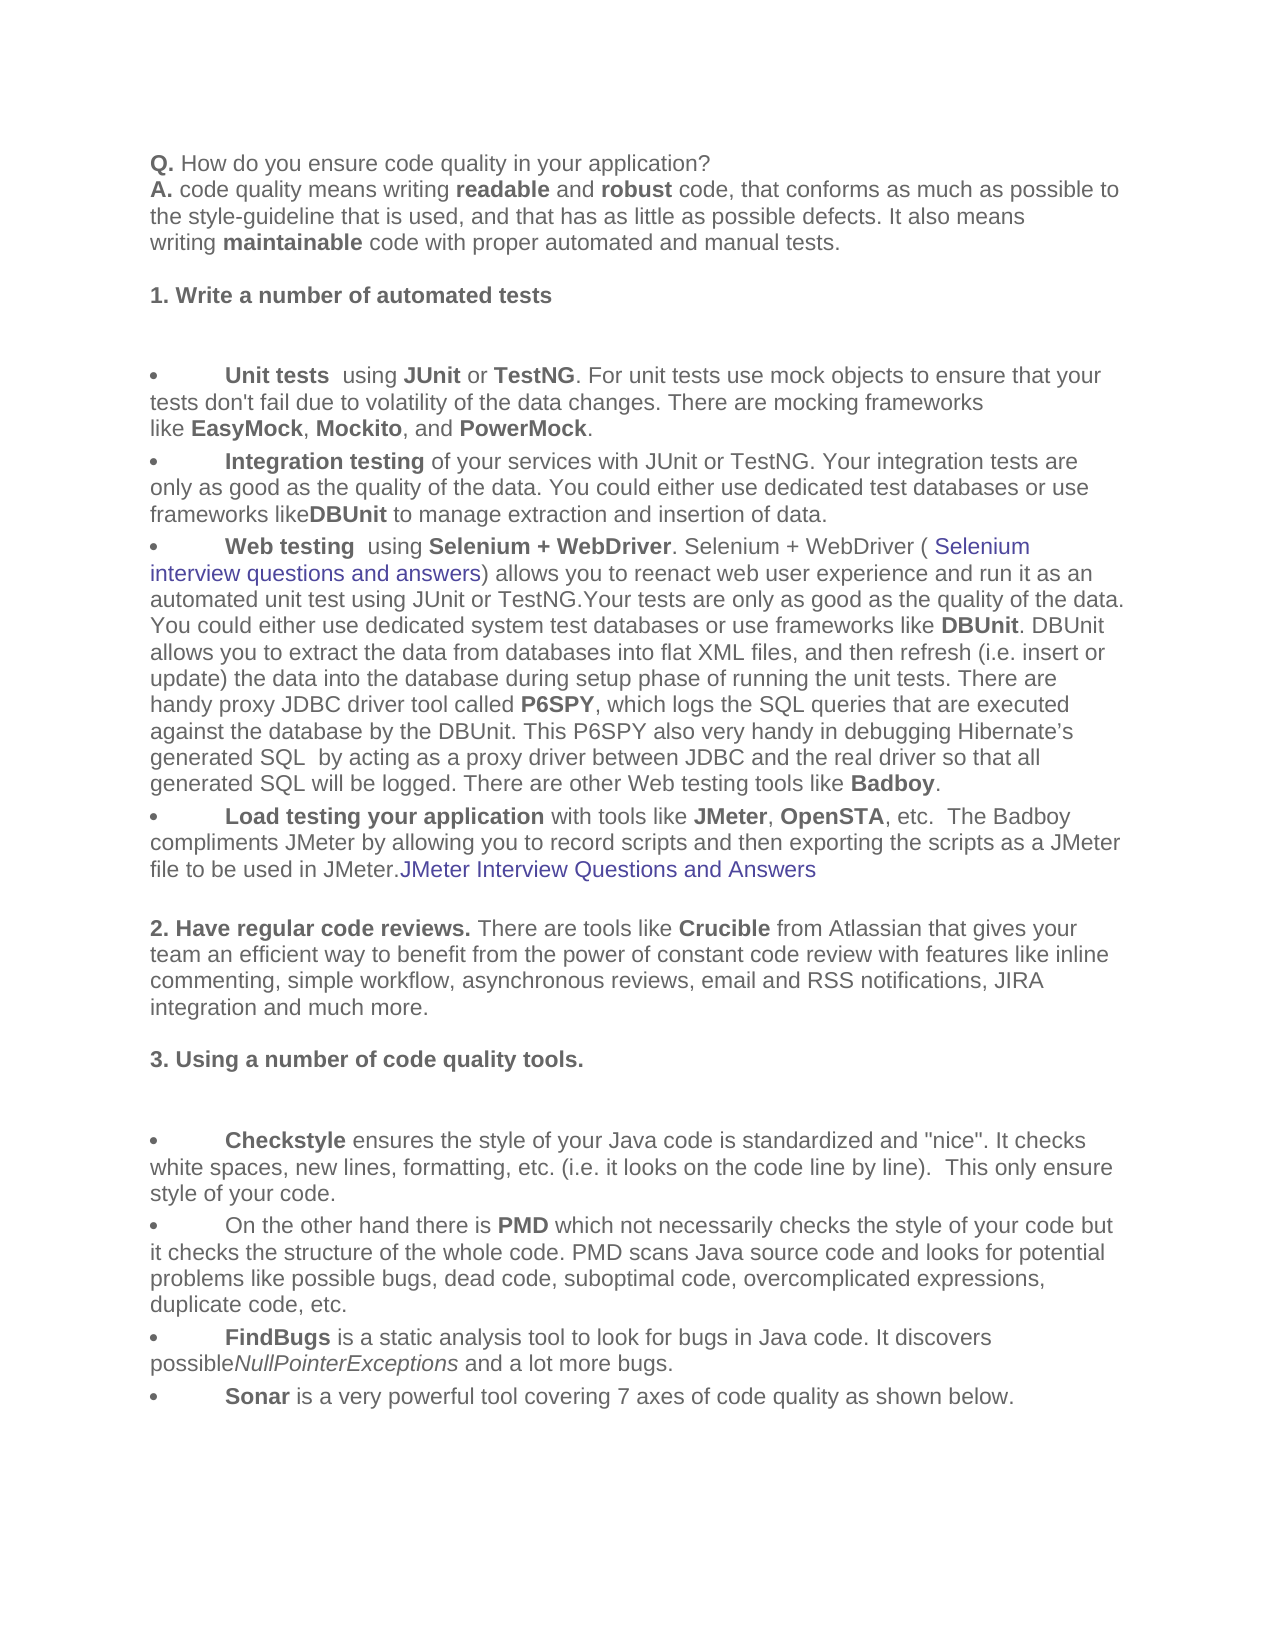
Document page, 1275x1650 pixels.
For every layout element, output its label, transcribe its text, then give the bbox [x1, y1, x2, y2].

text Q. How do you ensure code quality in your application? A. code quality means writing readable and robust code, that conforms as much as possible to the style-guideline that is used, and that has as little as possible defects. It also means writing maintainable code with proper automated and manual tests. 1. Write a number of automated tests [150, 150, 1125, 362]
list On the other hand there is PMD which not necessarily checks the style of your code but it checks the structure of the whole code. PMD scans Java source code and looks for potential problems like possible bugs, dead code, suboptimal code, overcomplicated expressions, duplicate code, etc. [150, 1212, 1125, 1318]
text 2. Have regular code reviews. There are tools like Crucible from Atlassian that gives your team an efficient way to benefit from the power of constant code review with features like inline commenting, simple workflow, asynchronous reviews, email and RSS notifications, JIRA integration and much more. 3. Using a number of code quality tools. [150, 888, 1125, 1127]
list Unit tests using JUnit or TestNG. For unit tests use mock objects to ensure that your tests don't fail due to volatility of the data changes. There are mocking frameworks like EasyMock, Mockito, and PowerMock. [150, 362, 1125, 442]
list Sonar is a very powerful tool covering 7 axes of code quality as shown below. [150, 1383, 1125, 1409]
list Web testing using Selenium + WebDriver. Selenium + WebDriver ( Selenium interview questions and answers) allows you to reenact web user experience and run it as an automated unit test using JUnit or TestNG.Your tests are only as good as the quality of the data. You could either use dedicated system test databases or use frameworks like DBUnit. DBUnit allows you to extract the data from databases into flat XML files, and then refresh (i.e. insert or update) the data into the database during setup phase of running the unit tests. There are handy proxy JDBC driver tool called P6SPY, which logs the SQL queries that are executed against the database by the DBUnit. This P6SPY also very handy in debugging Hibernate’s generated SQL by acting as a proxy driver between JDBC and the real driver so that all generated SQL will be logged. There are other Web testing tools like Badboy. [150, 533, 1125, 797]
list Checkstyle ensures the style of your Java code is standardized and "nice". It checks white spaces, new lines, formatting, etc. (i.e. it looks on the code line by line). This only ensure style of your code. [150, 1127, 1125, 1206]
list Integration testing of your services with JUnit or TestNG. Your integration tests are only as good as the quality of the data. You could either use dedicated test databases or use frameworks likeDBUnit to manage extraction and insertion of data. [150, 448, 1125, 527]
list FindBugs is a static analysis tool to look for bugs in Java code. It discovers possibleNullPointerExceptions and a lot more bugs. [150, 1324, 1125, 1377]
list Load testing your application with tools like JMeter, OpenSTA, etc. The Badboy compliments JMeter by allowing you to record scripts and then exporting the scripts as a JMeter file to be used in JMeter.JMeter Interview Questions and Answers [150, 803, 1125, 882]
